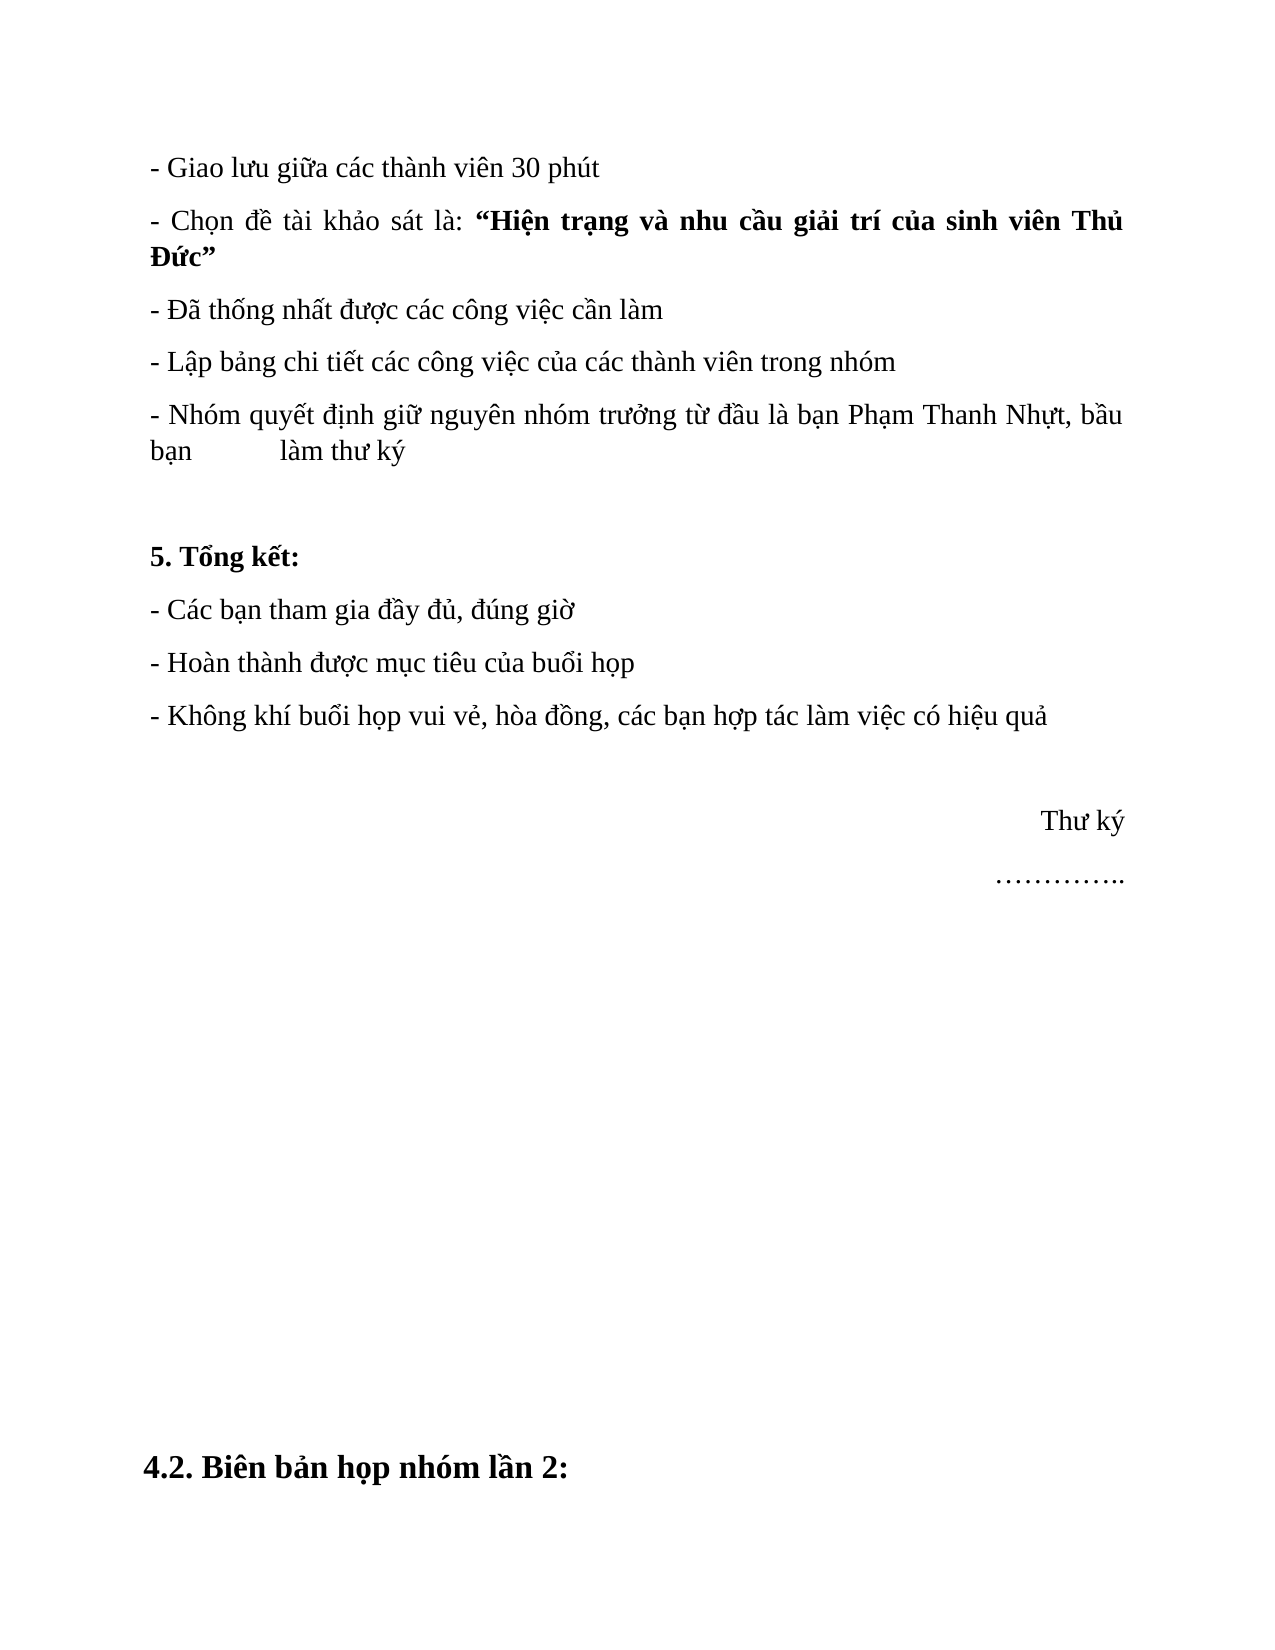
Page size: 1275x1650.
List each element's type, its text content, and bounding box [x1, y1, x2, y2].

text 5. Tổng kết: [150, 539, 1125, 573]
text ………….. [150, 856, 1125, 889]
text - Các bạn tham gia đầy đủ, đúng giờ [150, 592, 1125, 626]
text - Đã thống nhất được các công việc cần làm [150, 292, 1125, 325]
text - Nhóm quyết định giữ nguyên nhóm trưởng từ đầu là bạn Phạm Thanh Nhựt, bầu bạn làm thư ký [150, 397, 1125, 467]
text - Lập bảng chi tiết các công việc của các thành viên trong nhóm [150, 344, 1125, 378]
text - Hoàn thành được mục tiêu của buổi họp [150, 645, 1125, 678]
text - Chọn đề tài khảo sát là: “Hiện trạng và nhu cầu giải trí của sinh viên Thủ Đức” [150, 203, 1125, 272]
text - Không khí buổi họp vui vẻ, hòa đồng, các bạn hợp tác làm việc có hiệu quả [150, 698, 1125, 731]
text - Giao lưu giữa các thành viên 30 phút [150, 150, 1125, 183]
text 4.2. Biên bản họp nhóm lần 2: [143, 1447, 1125, 1486]
text Thư ký [150, 803, 1125, 837]
